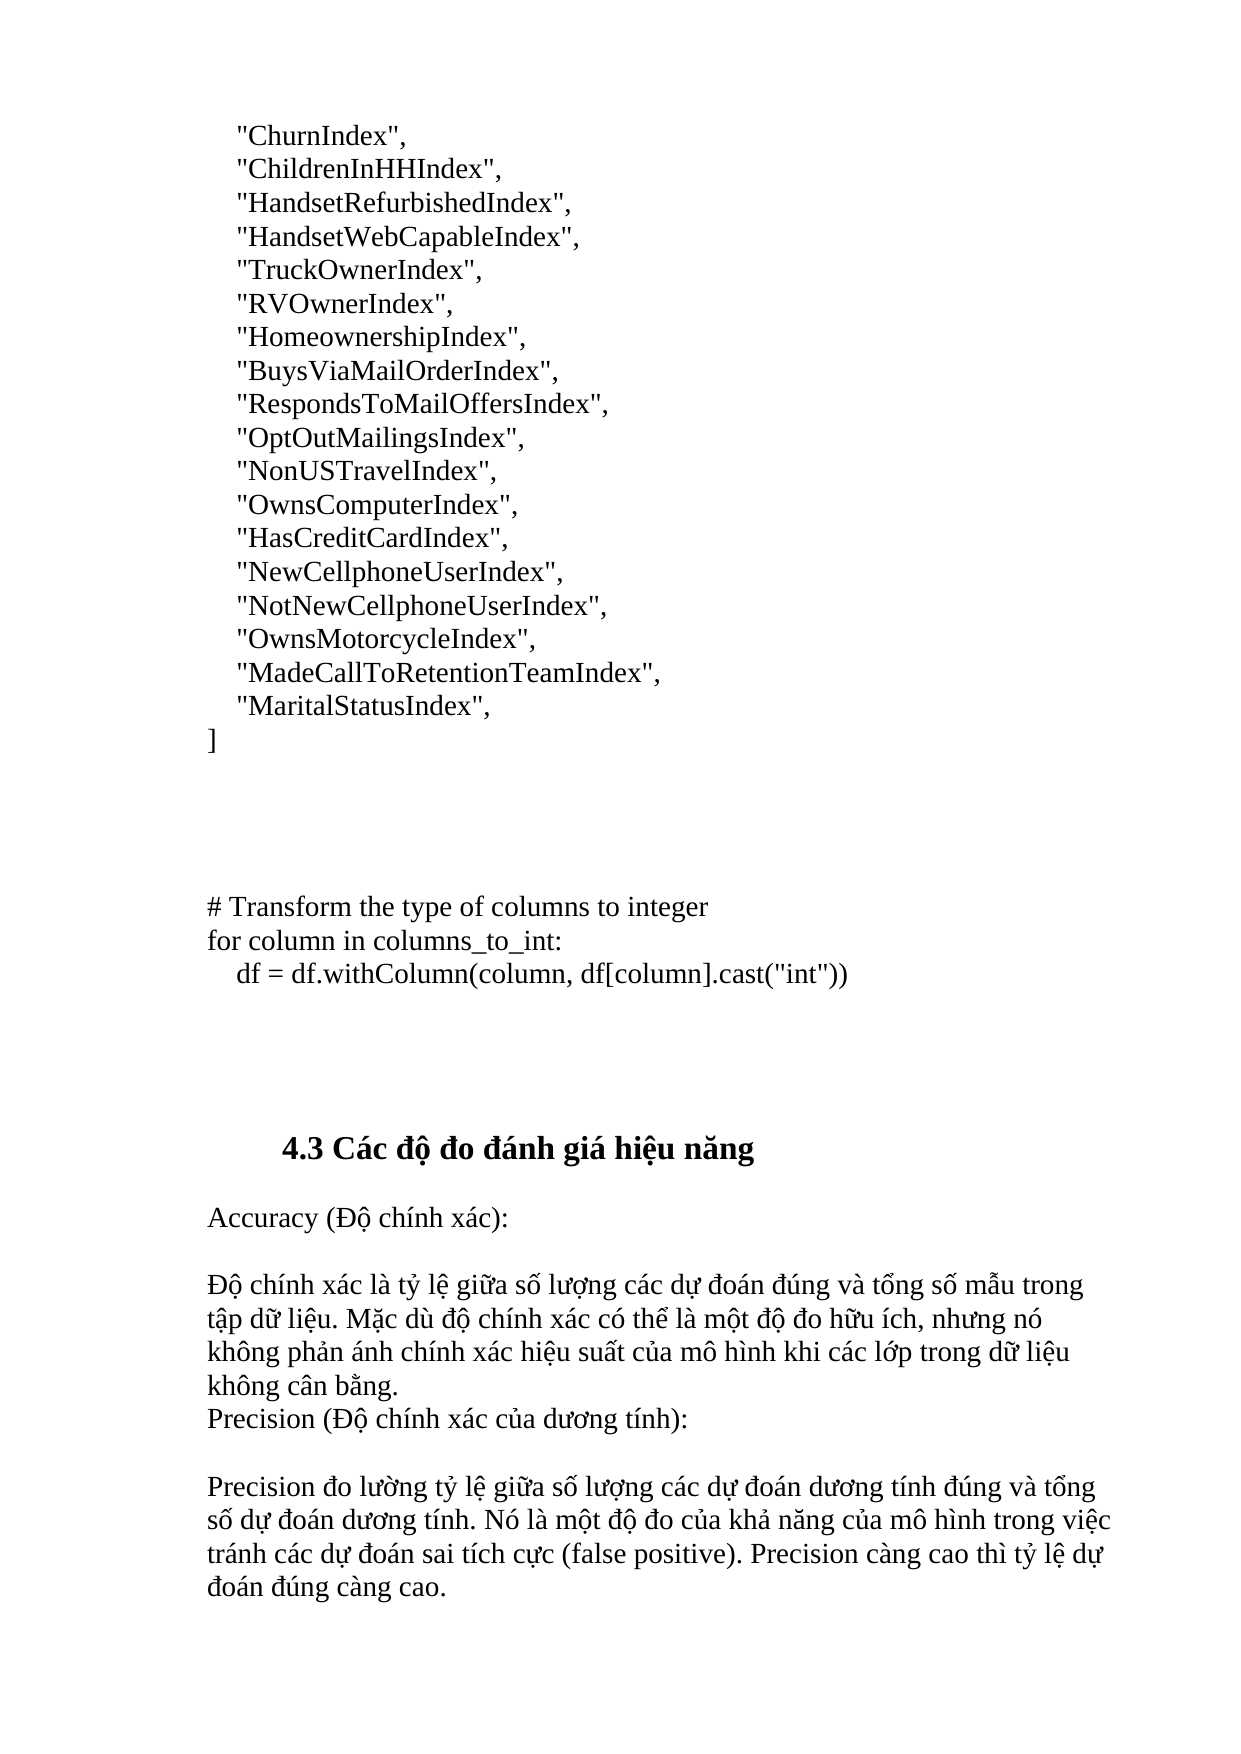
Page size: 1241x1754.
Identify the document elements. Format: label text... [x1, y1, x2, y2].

text for column in columns_to_int: [207, 923, 1122, 957]
text "NonUSTravelIndex", [207, 453, 1122, 487]
text "OwnsMotorcycleIndex", [207, 621, 1122, 655]
text "ChurnIndex", [207, 118, 1122, 152]
text "RVOwnerIndex", [207, 286, 1122, 319]
text # Transform the type of columns to integer [207, 889, 1122, 923]
text "RespondsToMailOffersIndex", [207, 386, 1122, 420]
text Precision đo lường tỷ lệ giữa số lượng các dự đoán dương tính đúng và tổng số dự đoán dương tính. Nó là một độ đo của khả năng của mô hình trong việc tránh các dự đoán sai tích cực (false positive). Precision càng cao thì tỷ lệ dự đoán đúng càng cao. [207, 1469, 1122, 1603]
text "HasCreditCardIndex", [207, 521, 1122, 554]
text "HandsetRefurbishedIndex", [207, 185, 1122, 219]
text df = df.withColumn(column, df[column].cast("int")) [207, 957, 1122, 990]
text "NewCellphoneUserIndex", [207, 554, 1122, 588]
text "OptOutMailingsIndex", [207, 420, 1122, 453]
text Độ chính xác là tỷ lệ giữa số lượng các dự đoán đúng và tổng số mẫu trong tập dữ liệu. Mặc dù độ chính xác có thể là một độ đo hữu ích, nhưng nó không phản ánh chính xác hiệu suất của mô hình khi các lớp trong dữ liệu không cân bằng. [207, 1267, 1122, 1402]
text "HomeownershipIndex", [207, 319, 1122, 353]
text "OwnsComputerIndex", [207, 487, 1122, 521]
text ] [207, 722, 1122, 755]
text "ChildrenInHHIndex", [207, 152, 1122, 185]
text "MaritalStatusIndex", [207, 688, 1122, 722]
text Precision (Độ chính xác của dương tính): [207, 1402, 1122, 1435]
text "TruckOwnerIndex", [207, 252, 1122, 286]
text "BuysViaMailOrderIndex", [207, 353, 1122, 386]
subtitle 4.3 Các độ đo đánh giá hiệu năng [282, 1128, 1122, 1167]
text "MadeCallToRetentionTeamIndex", [207, 655, 1122, 688]
text Accuracy (Độ chính xác): [207, 1200, 1122, 1234]
text "NotNewCellphoneUserIndex", [207, 588, 1122, 621]
text "HandsetWebCapableIndex", [207, 219, 1122, 252]
